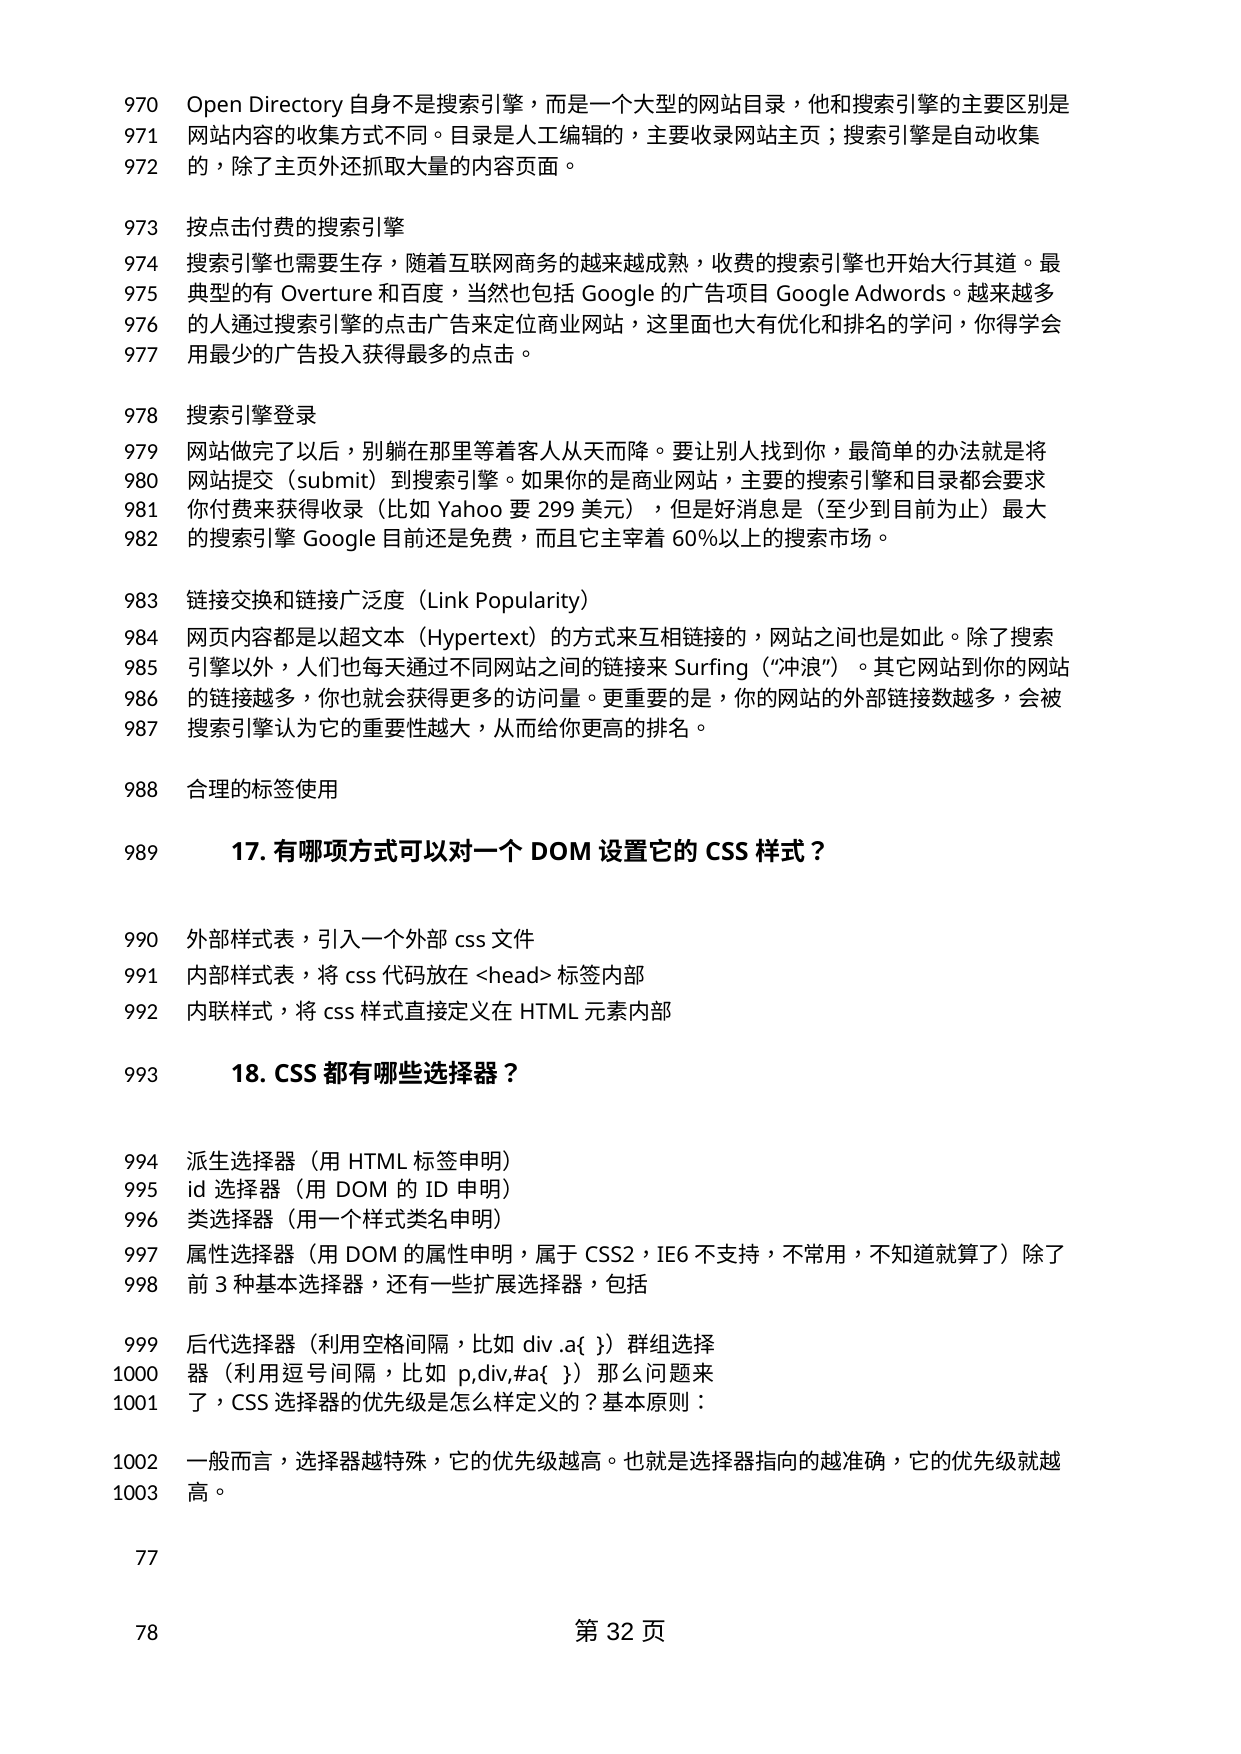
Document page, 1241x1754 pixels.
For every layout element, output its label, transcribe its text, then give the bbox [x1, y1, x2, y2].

text 网页内容都是以超文本（Hypertext）的方式来互相链接的，网站之间也是如此。除了搜索引擎以外，人们也每天通过不同网站之间的链接来 Surfing（“冲浪”）。其它网站到你的网站的链接越多，你也就会获得更多的访问量。更重要的是，你的网站的外部链接数越多，会被搜索引擎认为它的重要性越大，从而给你更高的排名。 [186, 621, 1073, 743]
text 链接交换和链接广泛度（Link Popularity） [186, 585, 1073, 615]
text 合理的标签使用 [186, 774, 1073, 804]
text 搜索引擎登录 [186, 401, 1073, 430]
list 有哪项方式可以对一个 DOM 设置它的 CSS 样式？ [231, 834, 1073, 868]
text 一般而言，选择器越特殊，它的优先级越高。也就是选择器指向的越准确，它的优先级就越高。 [186, 1446, 1073, 1506]
text 内部样式表，将 css 代码放在 <head> 标签内部 [186, 960, 1073, 990]
text 属性选择器（用 DOM 的属性申明，属于 CSS2，IE6 不支持，不常用，不知道就算了）除了前 3 种基本选择器，还有一些扩展选择器，包括 [186, 1239, 1073, 1299]
list CSS 都有哪些选择器？ [231, 1056, 1073, 1090]
text 搜索引擎也需要生存，随着互联网商务的越来越成熟，收费的搜索引擎也开始大行其道。最典型的有 Overture 和百度，当然也包括 Google 的广告项目 Google Adwords。越来越多的人通过搜索引擎的点击广告来定位商业网站，这里面也大有优化和排名的学问，你得学会用最少的广告投入获得最多的点击。 [186, 247, 1073, 369]
text Open Directory 自身不是搜索引擎，而是一个大型的网站目录，他和搜索引擎的主要区别是网站内容的收集方式不同。目录是人工编辑的，主要收录网站主页；搜索引擎是自动收集的，除了主页外还抓取大量的内容页面。 [186, 89, 1073, 180]
text 按点击付费的搜索引擎 [186, 212, 1073, 242]
text 网站做完了以后，别躺在那里等着客人从天而降。要让别人找到你，最简单的办法就是将网站提交（submit）到搜索引擎。如果你的是商业网站，主要的搜索引擎和目录都会要求你付费来获得收录（比如 Yahoo 要 299 美元），但是好消息是（至少到目前为止）最大的搜索引擎 Google 目前还是免费，而且它主宰着 60％以上的搜索市场。 [186, 436, 1048, 553]
text 派生选择器（用 HTML 标签申明） id 选择器（用 DOM 的 ID 申明）类选择器（用一个样式类名申明） [186, 1146, 524, 1233]
text 内联样式，将 css 样式直接定义在 HTML 元素内部 [186, 996, 1073, 1026]
text 后代选择器（利用空格间隔，比如 div .a{ }）群组选择器（利用逗号间隔，比如 p,div,#a{ }）那么问题来了，CSS 选择器的优先级是怎么样定义的？基本原则： [186, 1329, 715, 1417]
text 外部样式表，引入一个外部 css 文件 [186, 924, 1073, 954]
